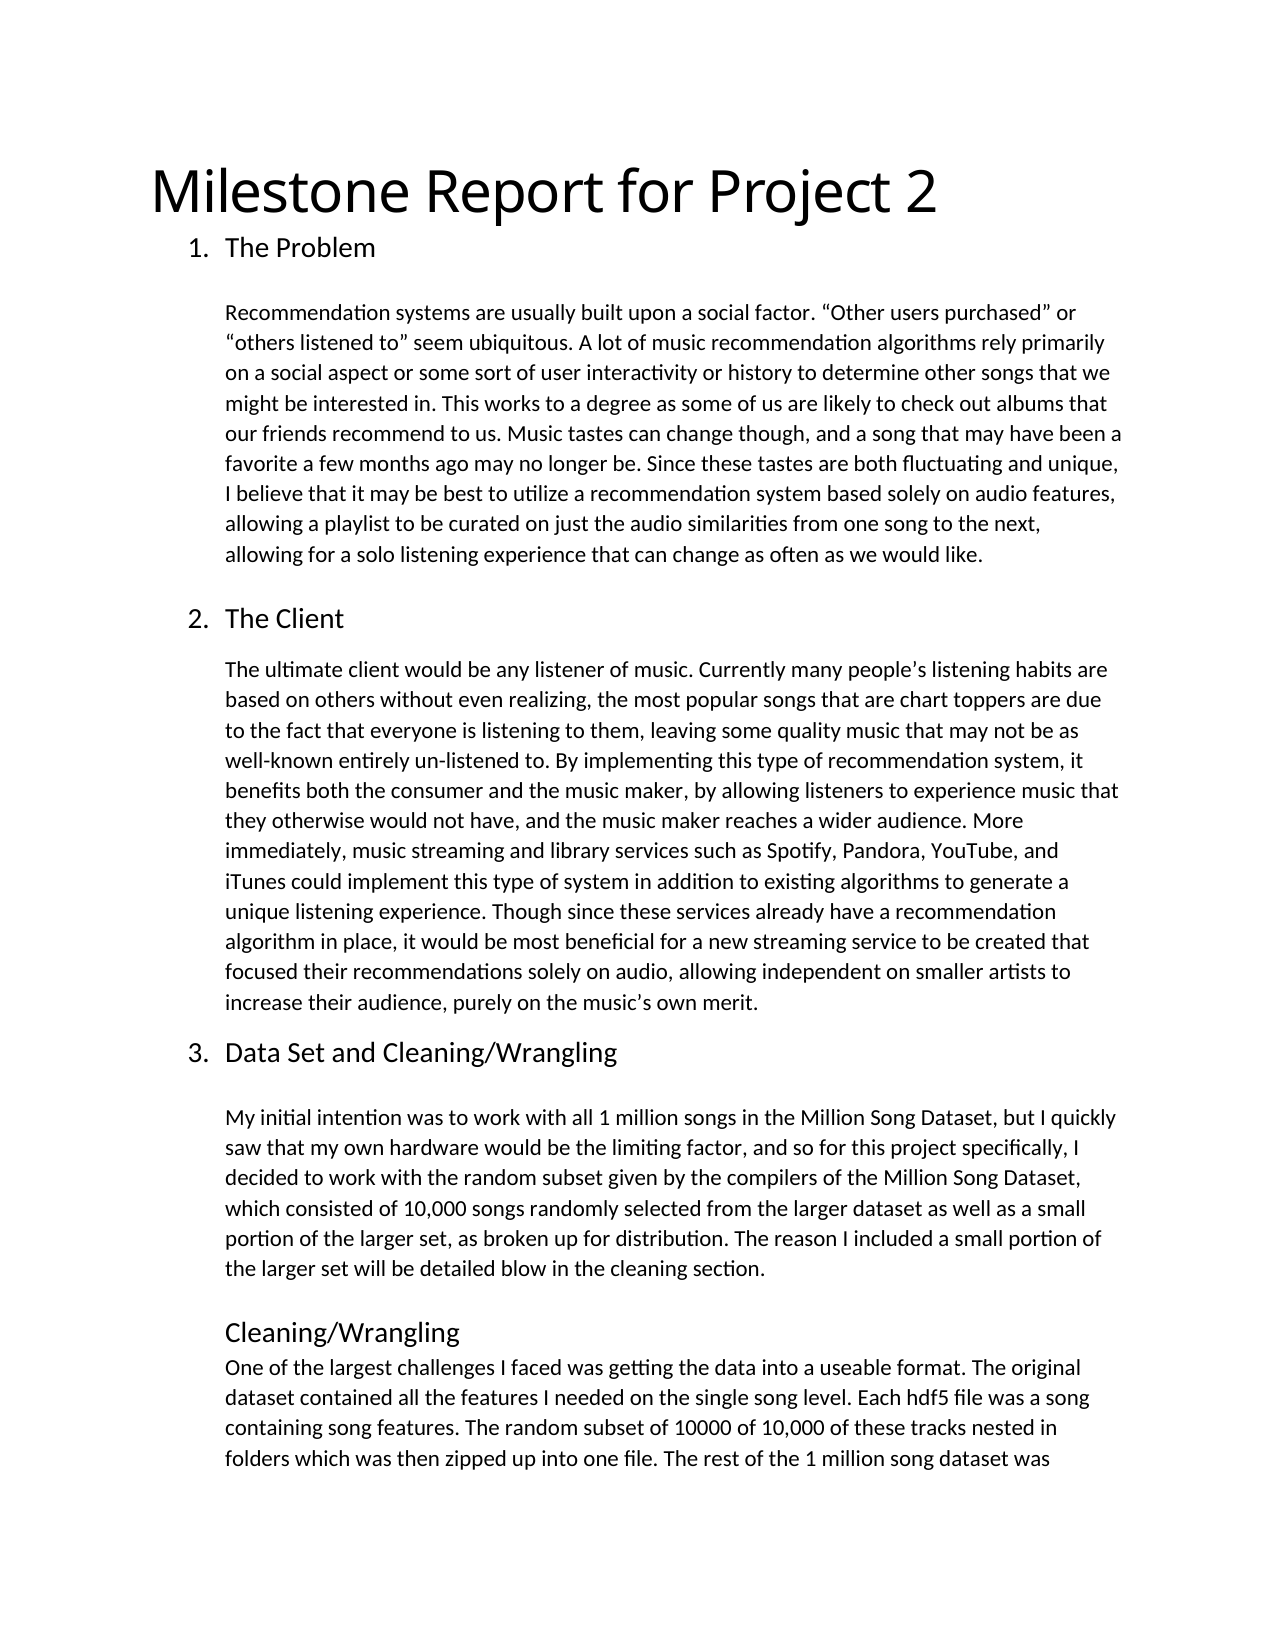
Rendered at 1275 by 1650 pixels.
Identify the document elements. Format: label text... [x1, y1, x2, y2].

list Cleaning/Wrangling [225, 1314, 1125, 1350]
list Data Set and Cleaning/Wrangling [187, 1034, 1125, 1070]
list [225, 1353, 1125, 1472]
title Milestone Report for Project 2 [150, 150, 1125, 229]
text The ultimate client would be any listener of music. Currently many people’s listening habits are based on others without even realizing, the most popular songs that are chart toppers are due to the fact that everyone is listening to them, leaving some quality music that may not be as well-known entirely un-listened to. By implementing this type of recommendation system, it benefits both the consumer and the music maker, by allowing listeners to experience music that they otherwise would not have, and the music maker reaches a wider audience. More immediately, music streaming and library services such as Spotify, Pandora, YouTube, and iTunes could implement this type of system in addition to existing algorithms to generate a unique listening experience. Though since these services already have a recommendation algorithm in place, it would be most beneficial for a new streaming service to be created that focused their recommendations solely on audio, allowing independent on smaller artists to increase their audience, purely on the music’s own merit. [225, 655, 1125, 1016]
list My initial intention was to work with all 1 million songs in the Million Song Dataset, but I quickly saw that my own hardware would be the limiting factor, and so for this project specifically, I decided to work with the random subset given by the compilers of the Million Song Dataset, which consisted of 10,000 songs randomly selected from the larger dataset as well as a small portion of the larger set, as broken up for distribution. The reason I included a small portion of the larger set will be detailed blow in the cleaning section. [225, 1103, 1125, 1282]
list Recommendation systems are usually built upon a social factor. “Other users purchased” or “others listened to” seem ubiquitous. A lot of music recommendation algorithms rely primarily on a social aspect or some sort of user interactivity or history to determine other songs that we might be interested in. This works to a degree as some of us are likely to check out albums that our friends recommend to us. Music tastes can change though, and a song that may have been a favorite a few months ago may no longer be. Since these tastes are both fluctuating and unique, I believe that it may be best to utilize a recommendation system based solely on audio features, allowing a playlist to be curated on just the audio similarities from one song to the next, allowing for a solo listening experience that can change as often as we would like. [225, 298, 1125, 568]
list The Client [187, 600, 1125, 636]
list The Problem [187, 229, 1125, 265]
